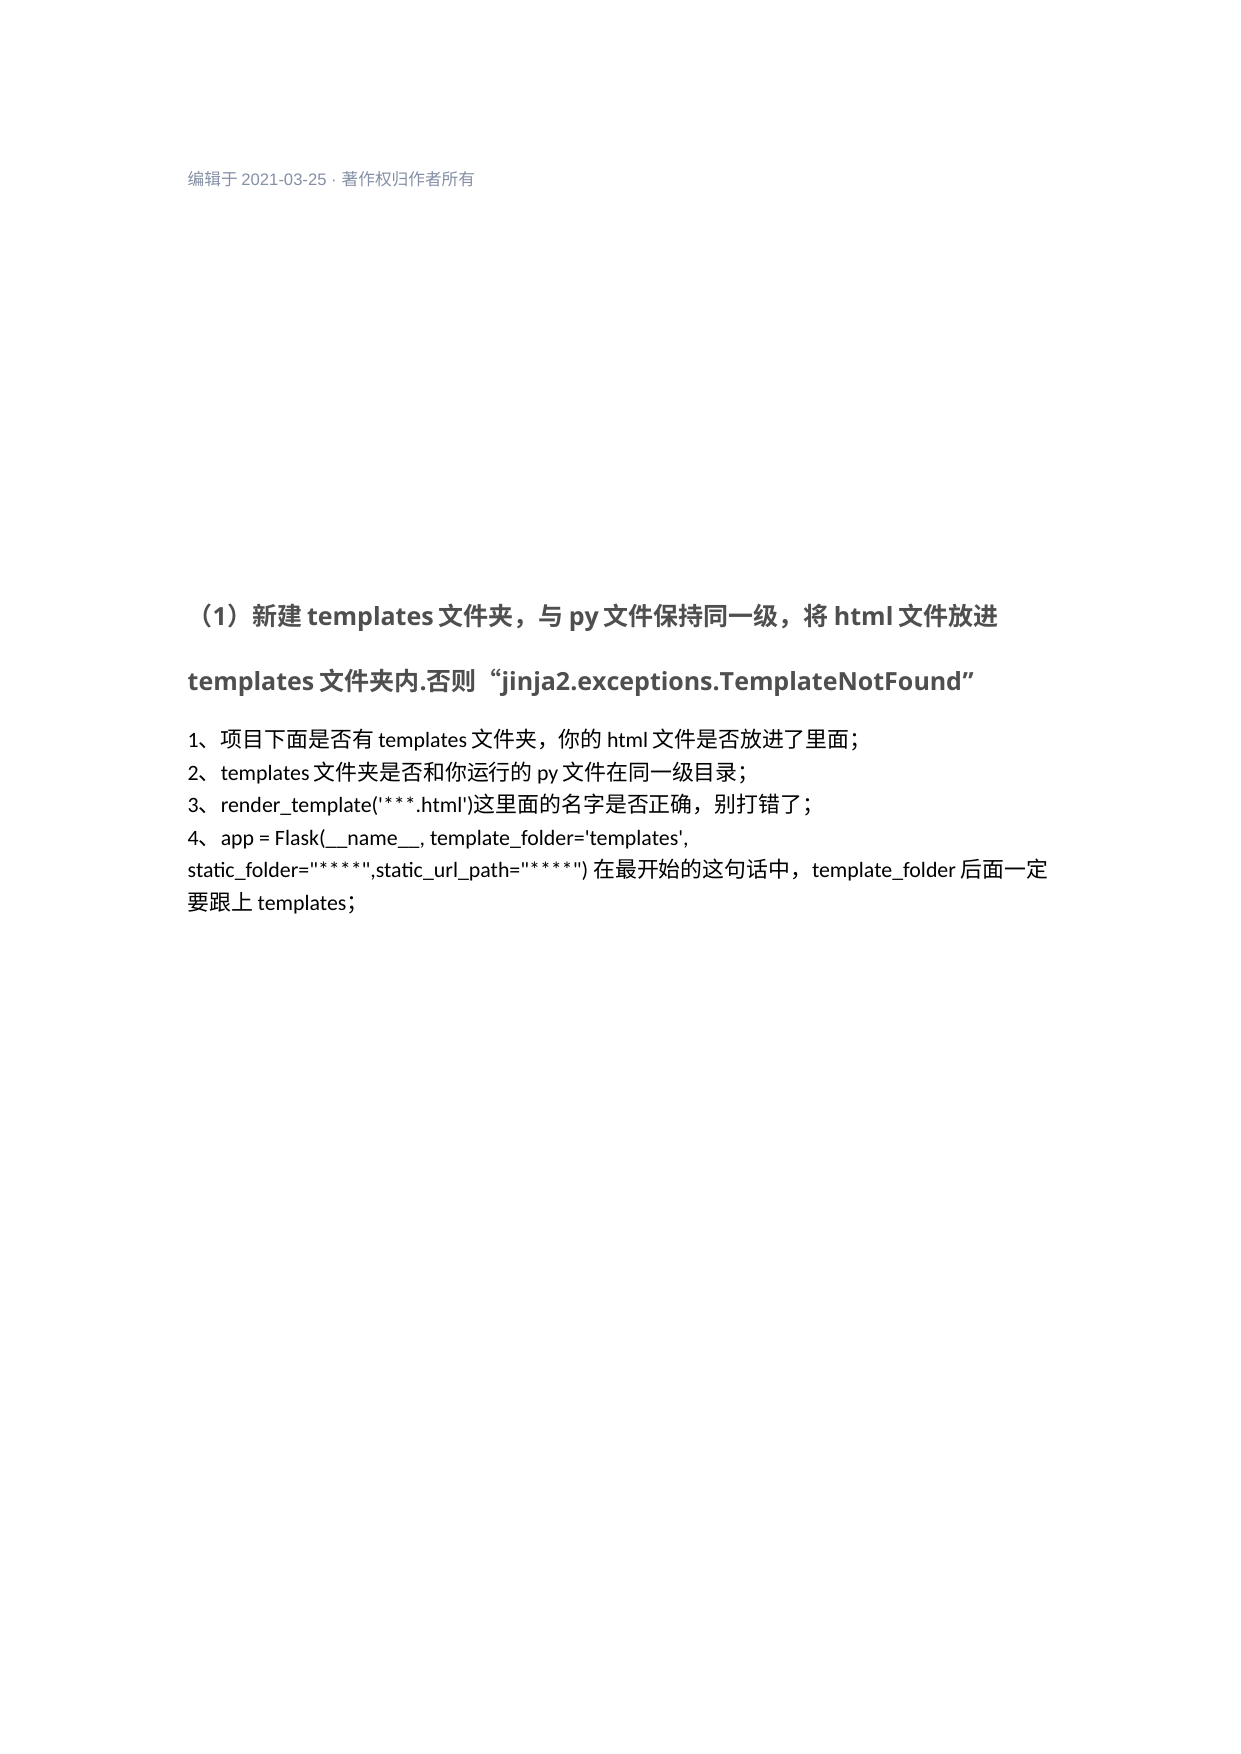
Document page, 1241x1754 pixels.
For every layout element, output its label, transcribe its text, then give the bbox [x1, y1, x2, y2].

list 2、templates文件夹是否和你运行的py文件在同一级目录； [187, 754, 1053, 787]
list 3、render_template('***.html')这里面的名字是否正确，别打错了； [187, 787, 1053, 819]
text 编辑于 2021-03-25 · 著作权归作者所有 [187, 162, 1053, 194]
list 4、app = Flask(__name__, template_folder='templates', static_folder="****",static_url_path="****") 在最开始的这句话中，template_folder后面一定要跟上templates； [187, 819, 1053, 917]
subtitle 新建templates文件夹，与py文件保持同一级，将html文件放进templates文件夹内.否则“jinja2.exceptions.TemplateNotFound” [187, 582, 1053, 712]
list 1、项目下面是否有templates文件夹，你的html文件是否放进了里面； [187, 722, 1053, 754]
